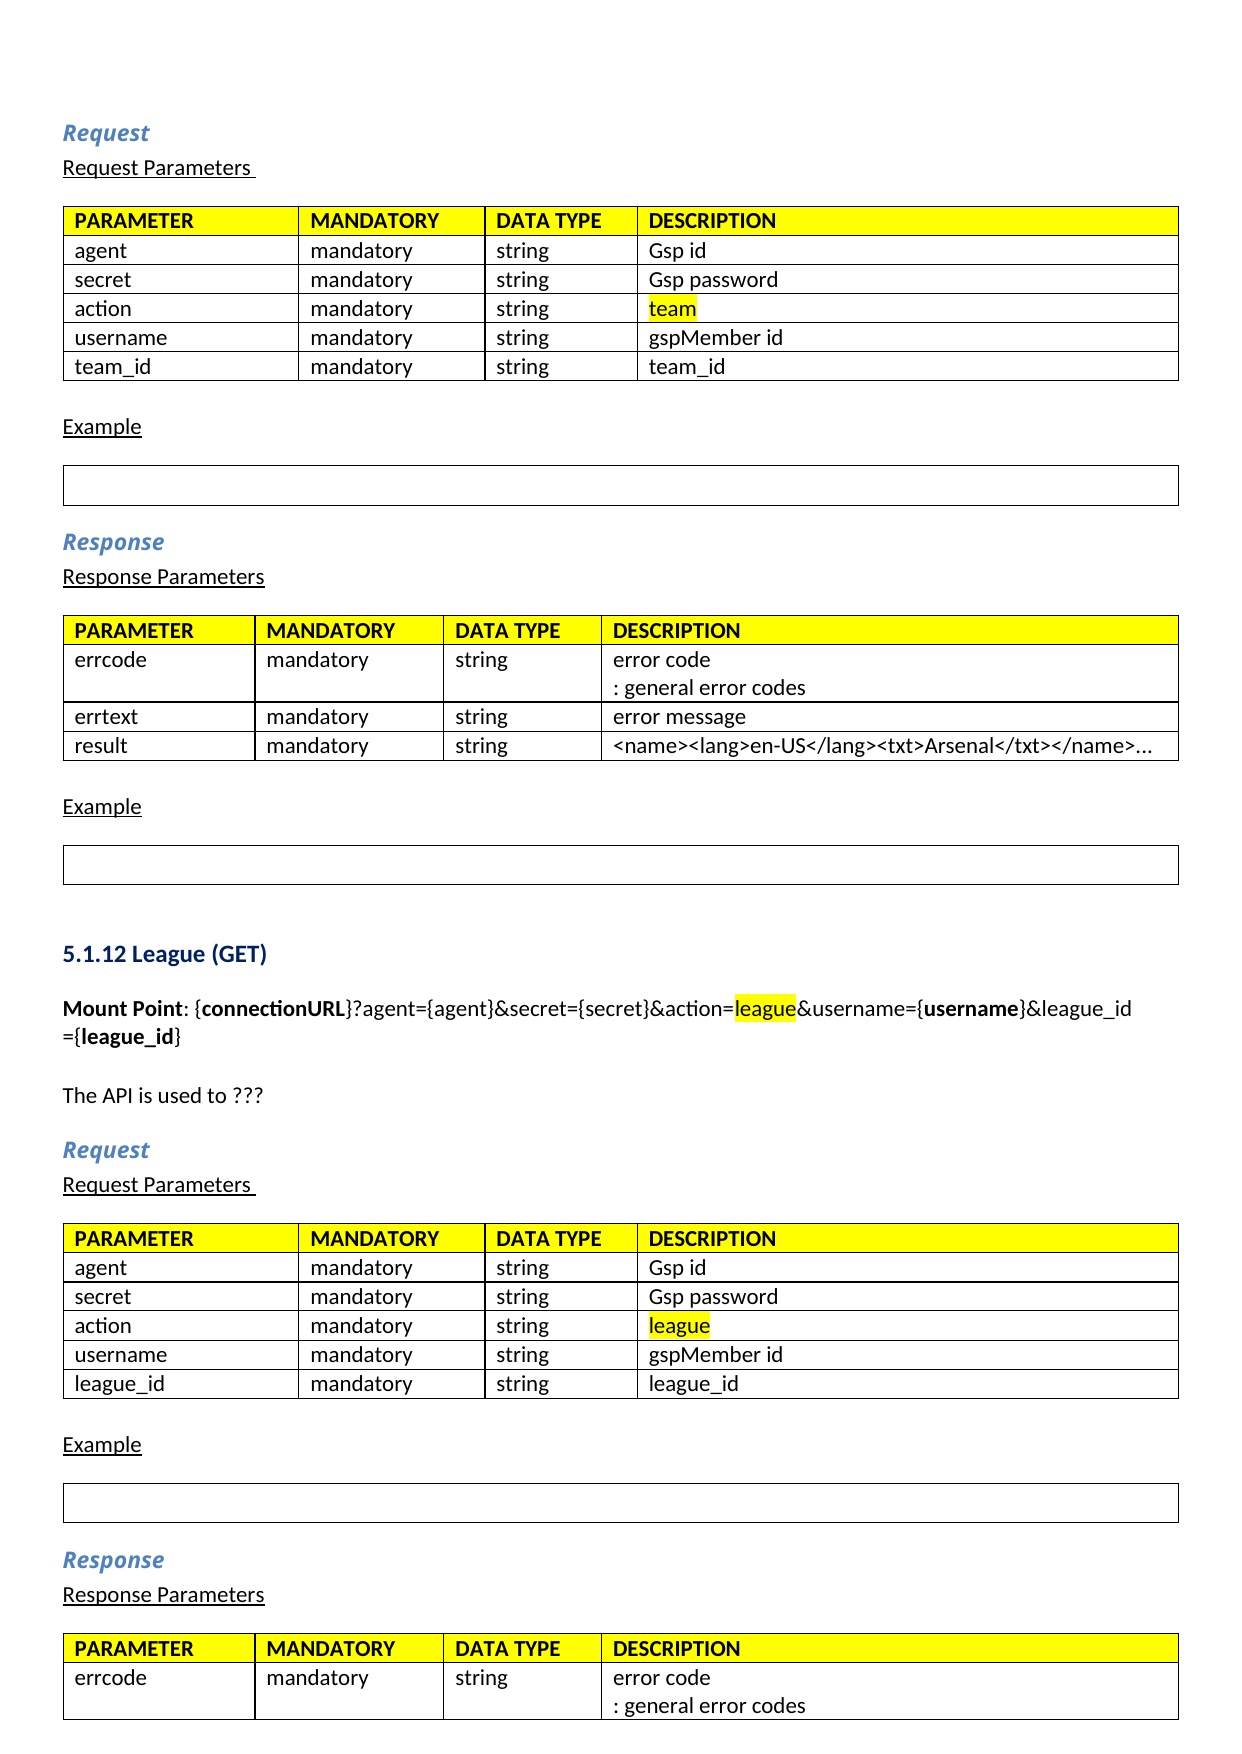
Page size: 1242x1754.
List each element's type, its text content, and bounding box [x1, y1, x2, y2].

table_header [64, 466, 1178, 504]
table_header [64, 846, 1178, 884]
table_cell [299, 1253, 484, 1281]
text Example [62, 792, 1179, 820]
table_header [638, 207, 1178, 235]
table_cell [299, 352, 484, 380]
text Request Parameters [62, 153, 1179, 181]
subtitle Response [62, 526, 1179, 558]
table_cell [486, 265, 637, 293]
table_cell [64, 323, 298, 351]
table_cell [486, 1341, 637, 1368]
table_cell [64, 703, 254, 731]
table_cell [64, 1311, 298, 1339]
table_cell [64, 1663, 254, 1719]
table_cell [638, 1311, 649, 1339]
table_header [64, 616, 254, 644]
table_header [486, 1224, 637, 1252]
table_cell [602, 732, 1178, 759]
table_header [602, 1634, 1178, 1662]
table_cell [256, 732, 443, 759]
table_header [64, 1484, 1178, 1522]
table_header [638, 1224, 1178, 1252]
subtitle 5.1.12 League (GET) [62, 938, 1179, 969]
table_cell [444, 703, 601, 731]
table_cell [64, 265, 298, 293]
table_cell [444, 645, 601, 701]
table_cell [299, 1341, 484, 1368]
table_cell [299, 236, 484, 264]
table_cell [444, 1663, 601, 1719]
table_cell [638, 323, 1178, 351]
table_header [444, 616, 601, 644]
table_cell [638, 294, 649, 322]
subtitle Request [62, 1134, 1179, 1166]
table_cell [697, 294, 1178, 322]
text Example [62, 412, 1179, 440]
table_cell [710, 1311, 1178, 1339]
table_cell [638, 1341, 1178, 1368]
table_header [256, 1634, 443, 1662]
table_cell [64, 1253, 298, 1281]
text Response Parameters [62, 1580, 1179, 1608]
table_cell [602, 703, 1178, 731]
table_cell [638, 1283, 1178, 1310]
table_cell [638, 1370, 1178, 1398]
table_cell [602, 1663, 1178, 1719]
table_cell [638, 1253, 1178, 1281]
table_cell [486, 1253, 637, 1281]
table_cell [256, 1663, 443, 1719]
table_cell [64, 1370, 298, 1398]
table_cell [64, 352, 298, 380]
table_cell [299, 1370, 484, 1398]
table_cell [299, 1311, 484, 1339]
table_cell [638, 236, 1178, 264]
subtitle Response [62, 1544, 1179, 1575]
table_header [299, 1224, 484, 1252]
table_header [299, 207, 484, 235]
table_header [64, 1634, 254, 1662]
text The API is used to ??? [62, 1081, 1179, 1109]
text Response Parameters [62, 562, 1179, 590]
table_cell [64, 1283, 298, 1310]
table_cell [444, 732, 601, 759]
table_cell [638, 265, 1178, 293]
text Example [62, 1430, 1179, 1458]
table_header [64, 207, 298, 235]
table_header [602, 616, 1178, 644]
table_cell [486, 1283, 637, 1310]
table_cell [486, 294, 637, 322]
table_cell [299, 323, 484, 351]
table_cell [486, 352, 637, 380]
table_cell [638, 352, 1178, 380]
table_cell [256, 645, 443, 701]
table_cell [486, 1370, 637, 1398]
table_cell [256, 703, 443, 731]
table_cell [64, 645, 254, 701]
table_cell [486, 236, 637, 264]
text Mount Point: {connectionURL}?agent={agent}&secret={secret}&action=league&username={username}&league_id ={league_id} [62, 994, 1179, 1050]
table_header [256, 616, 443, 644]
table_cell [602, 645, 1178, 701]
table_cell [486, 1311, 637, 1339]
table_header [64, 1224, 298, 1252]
text Request Parameters [62, 1170, 1179, 1198]
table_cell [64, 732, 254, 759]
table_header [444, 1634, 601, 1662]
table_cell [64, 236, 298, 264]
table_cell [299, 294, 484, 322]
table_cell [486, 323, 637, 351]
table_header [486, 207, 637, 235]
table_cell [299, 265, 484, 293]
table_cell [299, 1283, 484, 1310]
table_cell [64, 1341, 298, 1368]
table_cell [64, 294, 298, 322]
subtitle Request [62, 117, 1179, 148]
